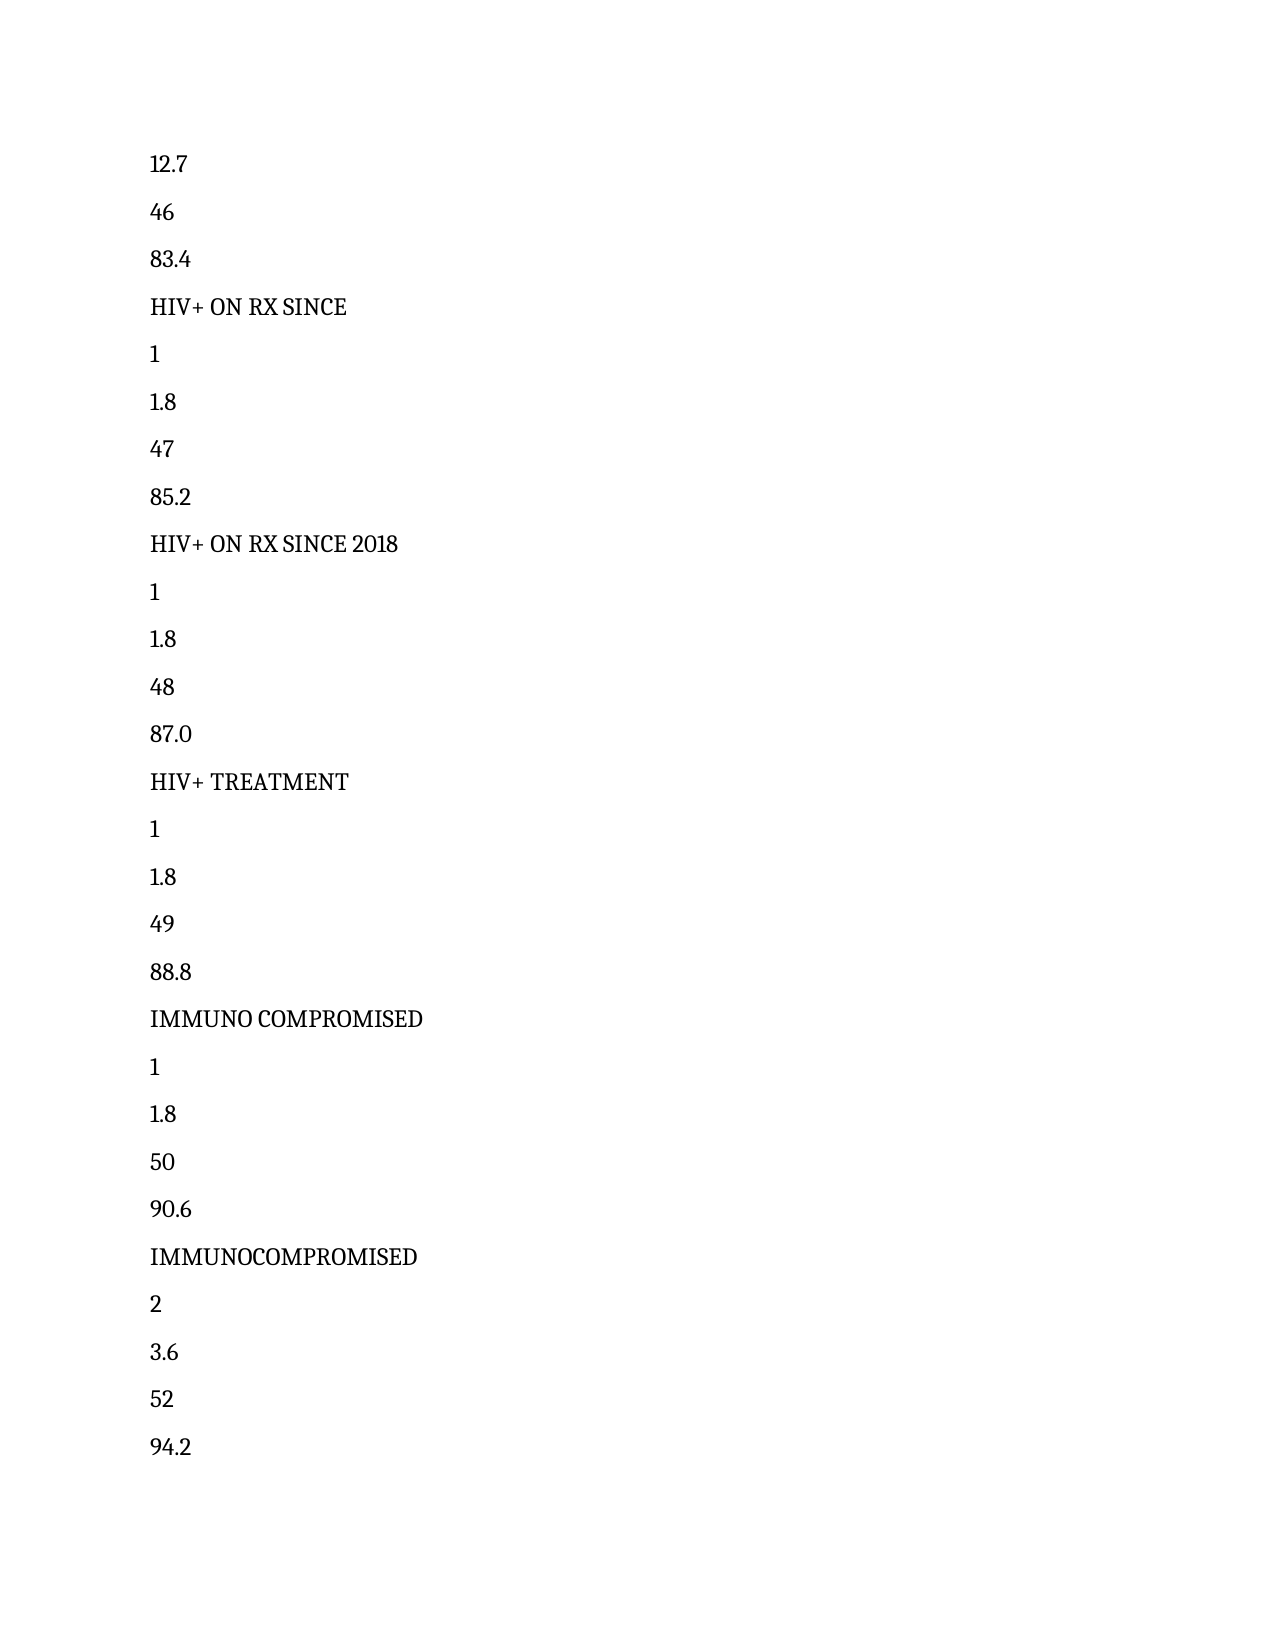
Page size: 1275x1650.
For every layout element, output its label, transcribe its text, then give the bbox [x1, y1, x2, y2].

text 83.4 [150, 245, 1125, 274]
text 85.2 [150, 482, 1125, 511]
text 1 [150, 815, 1125, 844]
text 12.7 [150, 150, 1125, 179]
text 52 [150, 1385, 1125, 1414]
text 1.8 [150, 625, 1125, 654]
text HIV+ ON RX SINCE [150, 292, 1125, 321]
text 94.2 [150, 1432, 1125, 1461]
text 1 [150, 1052, 1125, 1081]
text 1.8 [150, 387, 1125, 416]
text 87.0 [150, 720, 1125, 749]
text 88.8 [150, 957, 1125, 986]
text 47 [150, 435, 1125, 464]
text 49 [150, 910, 1125, 939]
text 1 [150, 577, 1125, 606]
text 1.8 [150, 862, 1125, 891]
text 1.8 [150, 1100, 1125, 1129]
text HIV+ TREATMENT [150, 767, 1125, 796]
text 2 [150, 1290, 1125, 1319]
text 50 [150, 1147, 1125, 1176]
text 1 [150, 340, 1125, 369]
text 48 [150, 672, 1125, 701]
text 46 [150, 197, 1125, 226]
text IMMUNO COMPROMISED [150, 1005, 1125, 1034]
text IMMUNOCOMPROMISED [150, 1242, 1125, 1271]
text 90.6 [150, 1195, 1125, 1224]
text 3.6 [150, 1337, 1125, 1366]
text HIV+ ON RX SINCE 2018 [150, 530, 1125, 559]
